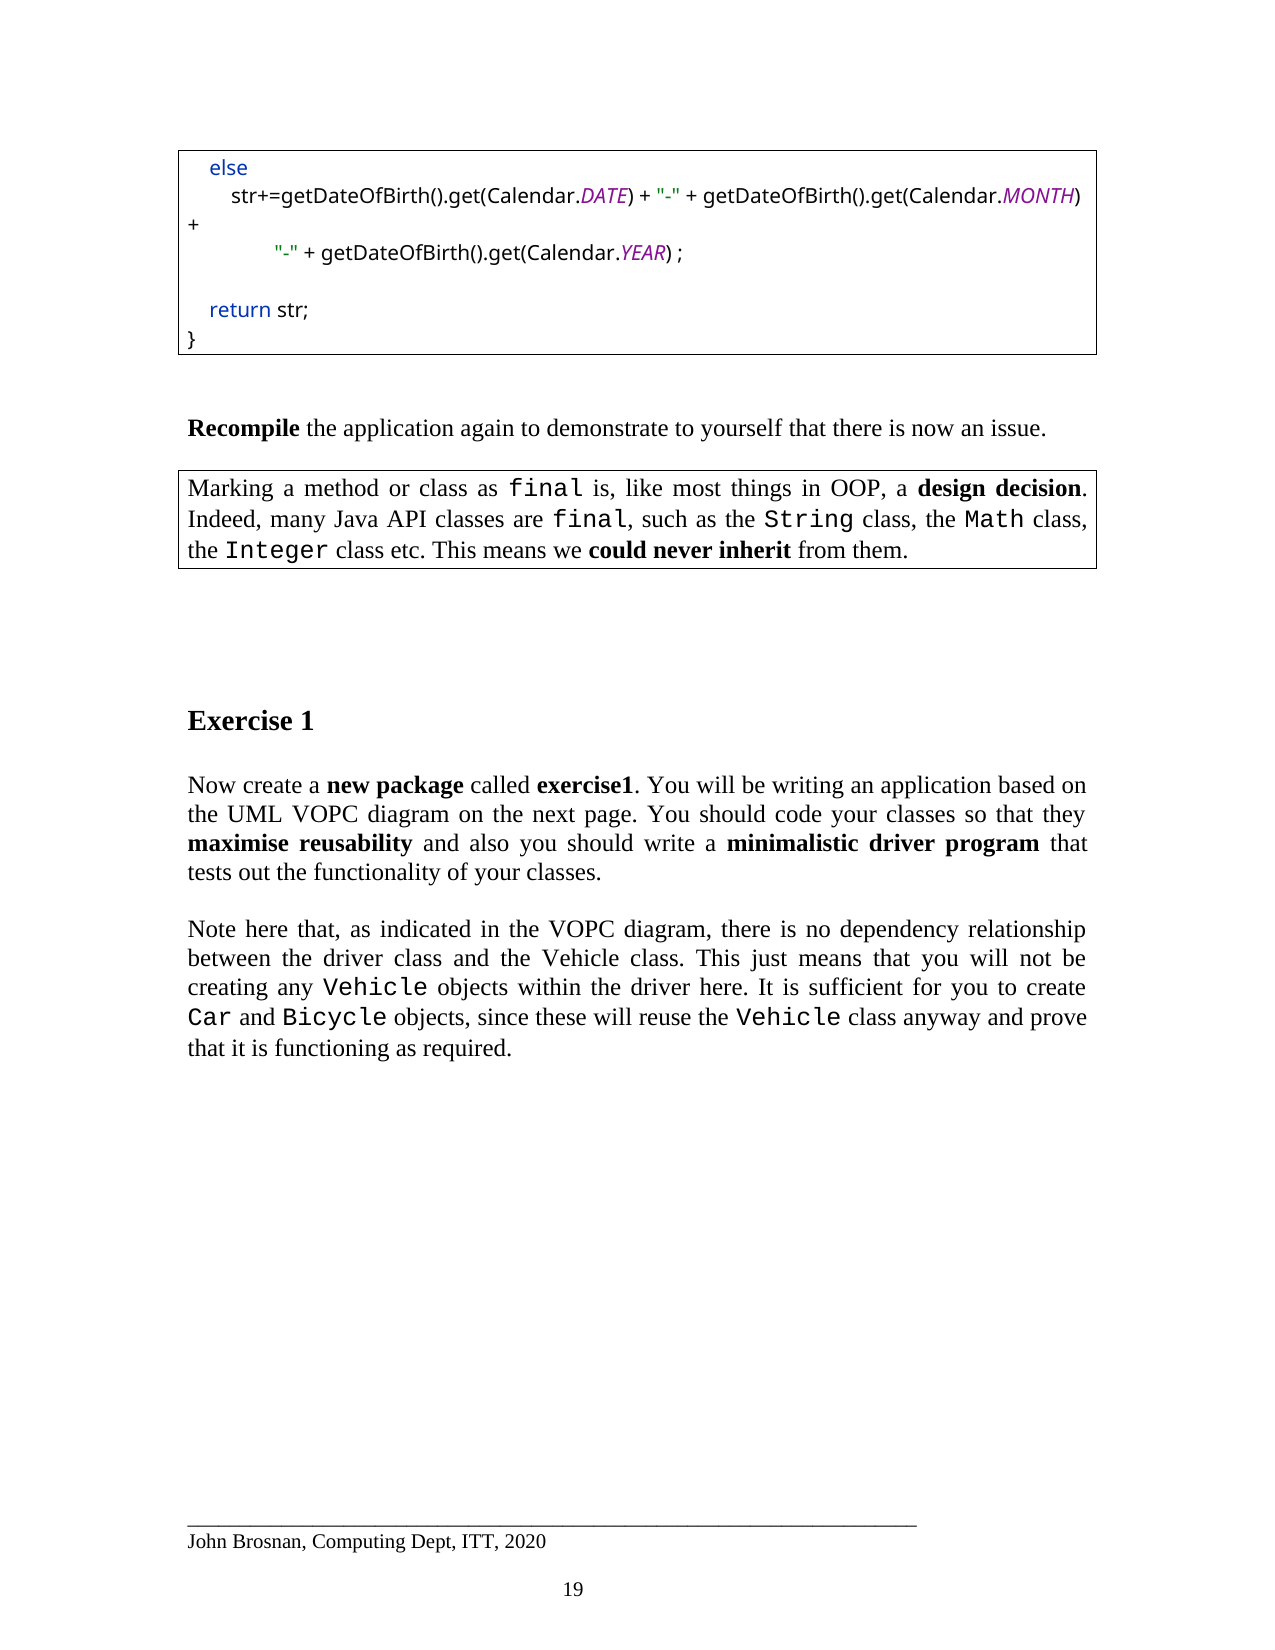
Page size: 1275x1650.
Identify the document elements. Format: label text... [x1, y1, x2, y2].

text Marking a method or class as final is, like most things in OOP, a design decision. Indeed, many Java API classes are final, such as the String class, the Math class, the Integer class etc. This means we could never inherit from them. [179, 471, 1096, 568]
text Now create a new package called exercise1. You will be writing an application based on the UML VOPC diagram on the next page. You should code your classes so that they maximise reusability and also you should write a minimalistic driver program that tests out the functionality of your classes. [187, 770, 1087, 885]
text Recompile the application again to demonstrate to yourself that there is now an issue. [187, 413, 1087, 442]
text Exercise 1 [187, 703, 1087, 737]
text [179, 151, 1096, 354]
text Note here that, as indicated in the VOPC diagram, there is no dependency relationship between the driver class and the Vehicle class. This just means that you will not be creating any Vehicle objects within the driver here. It is sufficient for you to create Car and Bicycle objects, since these will reuse the Vehicle class anyway and prove that it is functioning as required. [187, 914, 1087, 1062]
